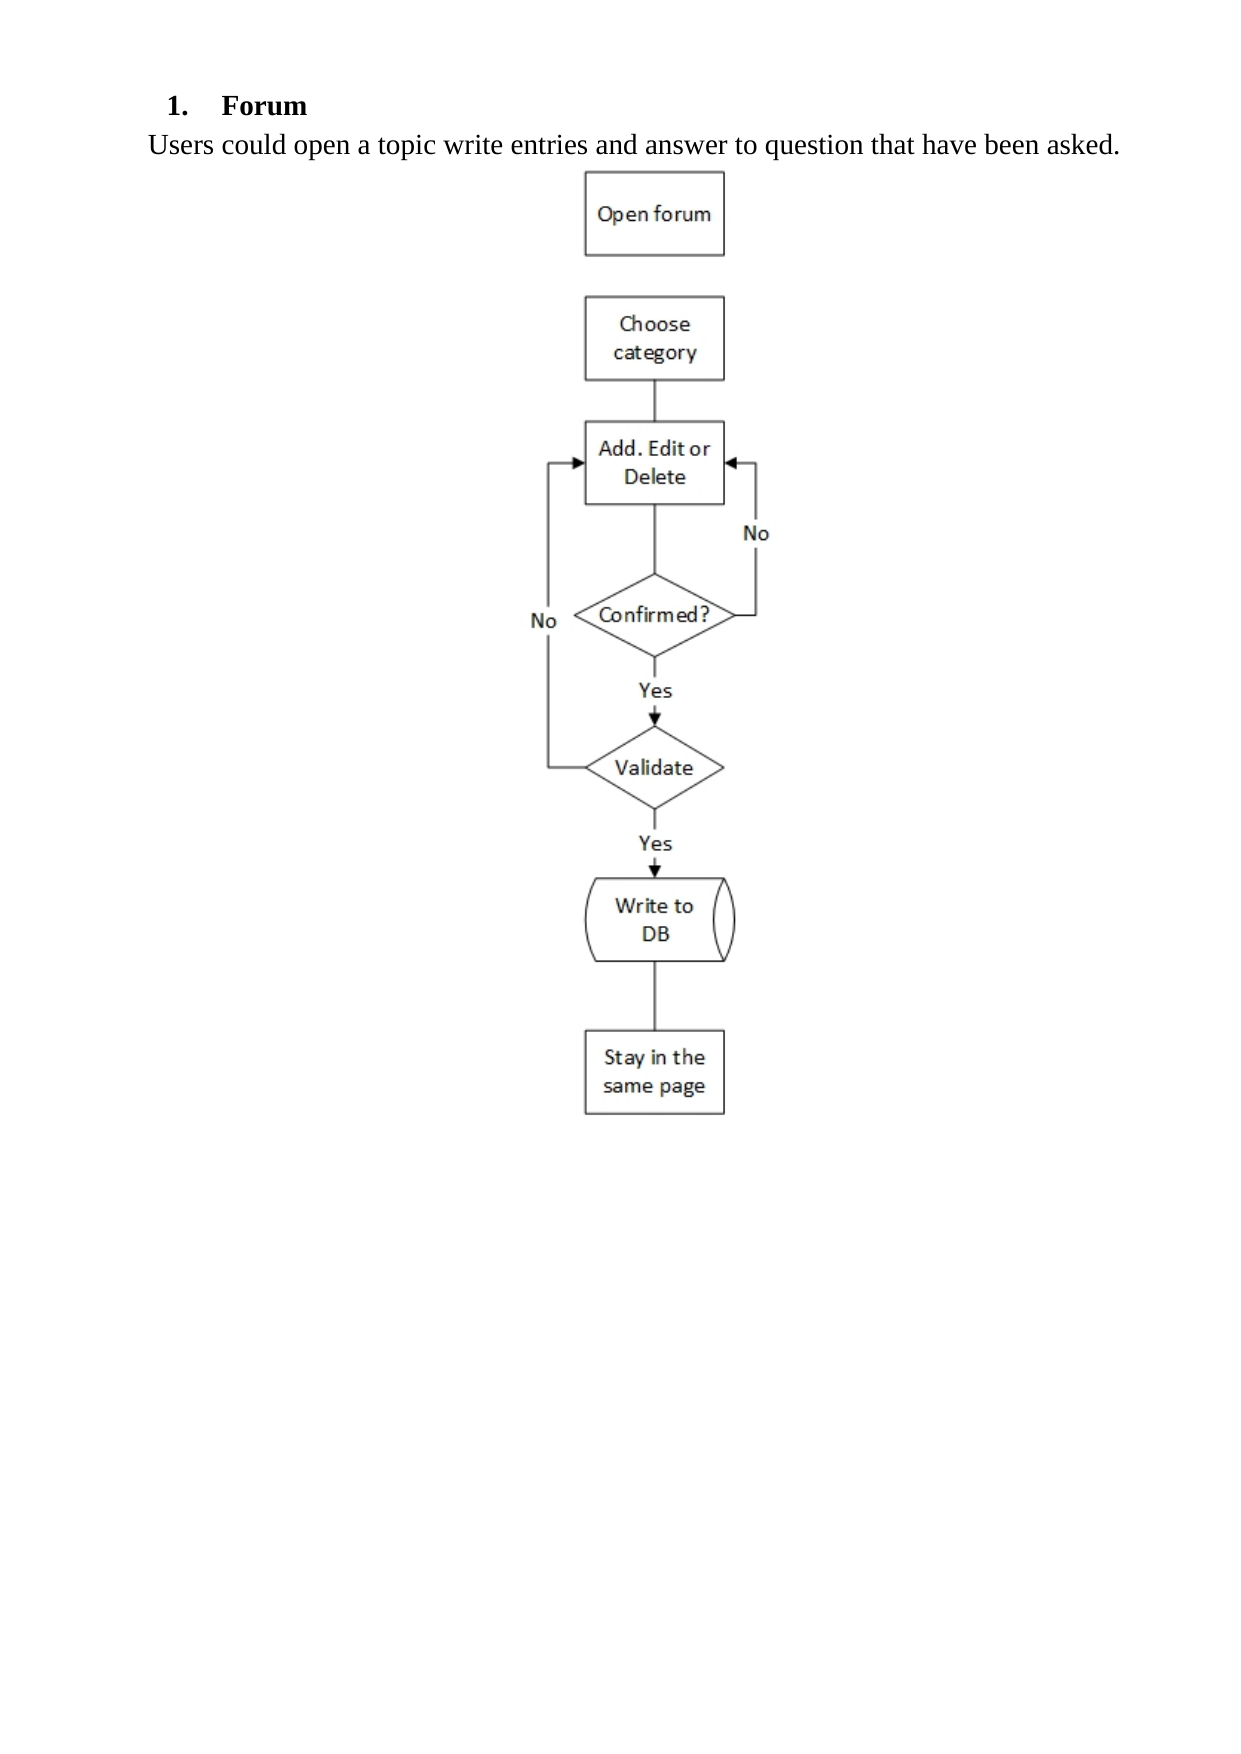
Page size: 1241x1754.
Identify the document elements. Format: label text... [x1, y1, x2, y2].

list Users could open a topic write entries and answer to question that have been asked. [148, 127, 1152, 161]
list Forum [148, 88, 1152, 122]
picture [517, 165, 783, 1121]
